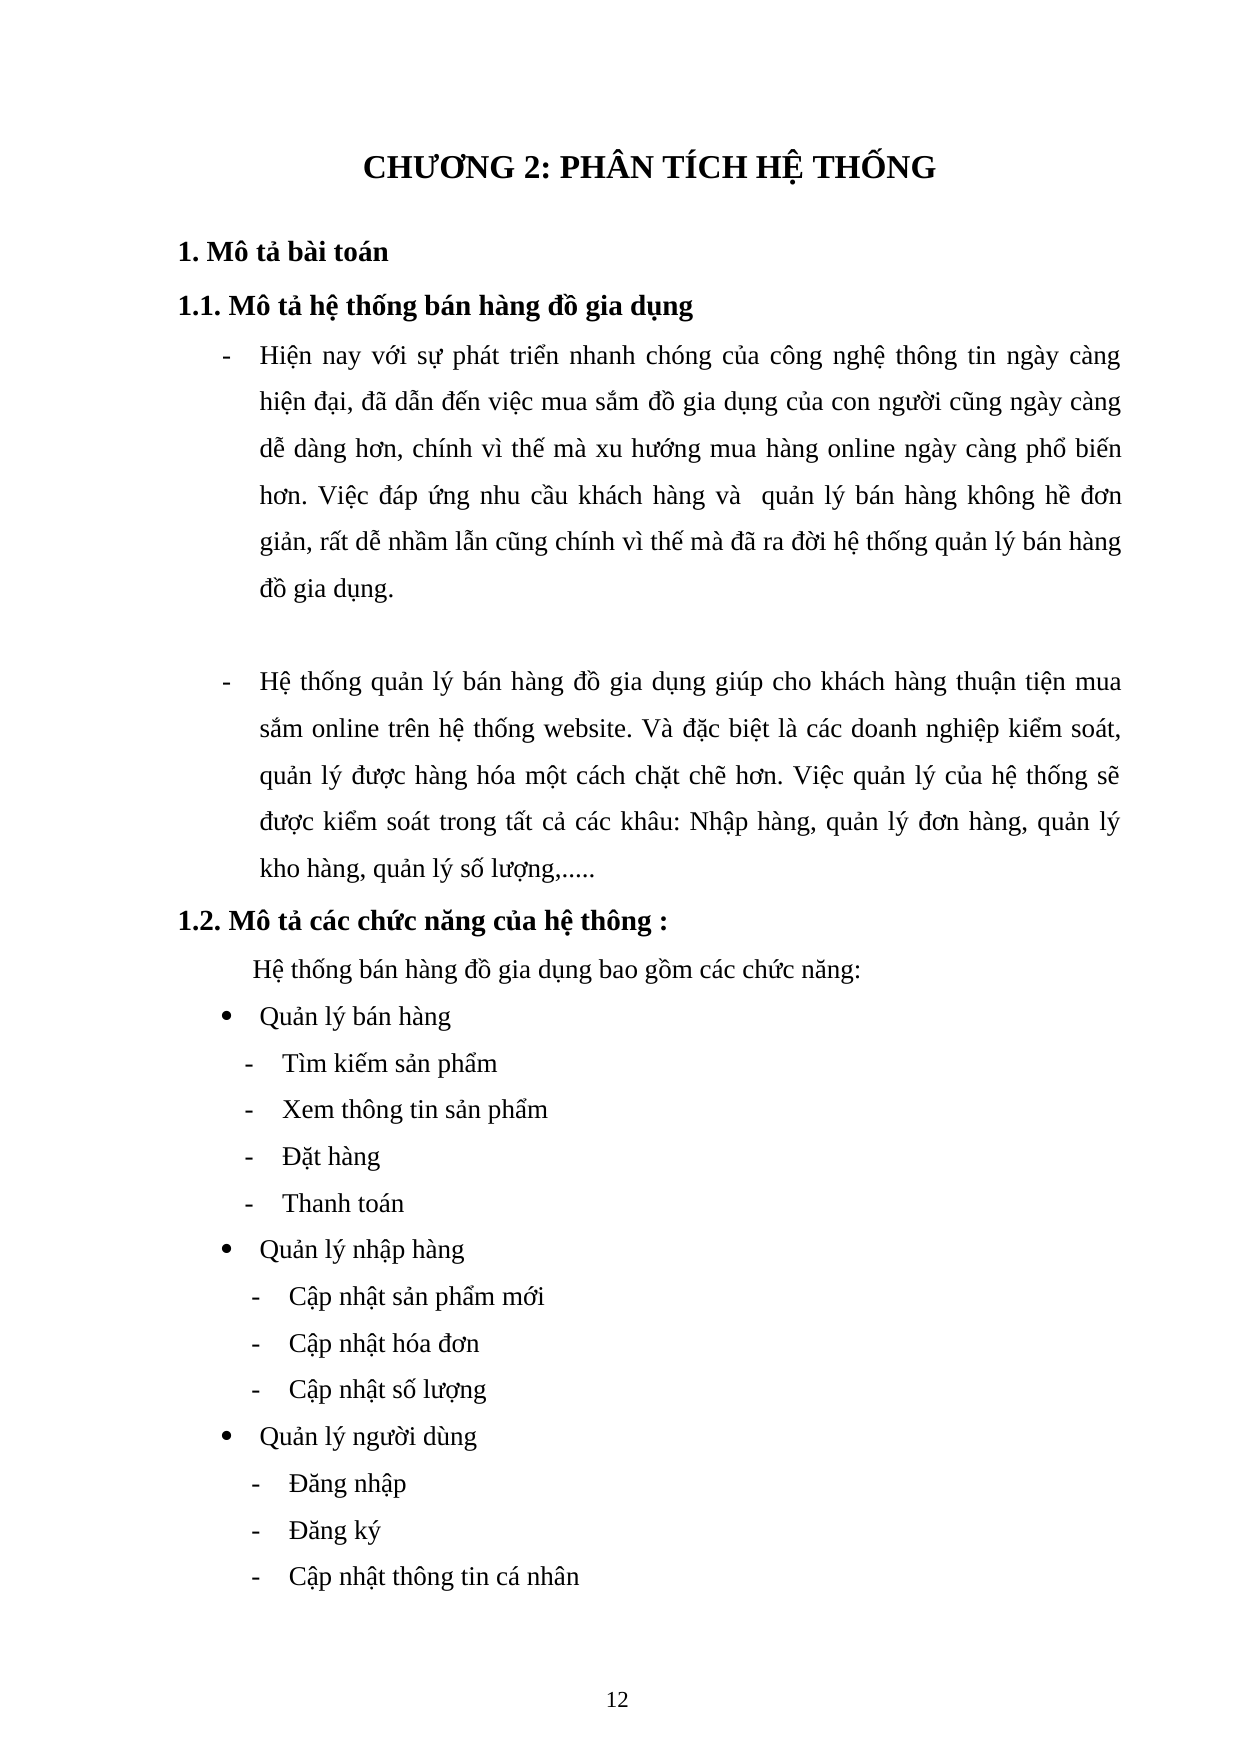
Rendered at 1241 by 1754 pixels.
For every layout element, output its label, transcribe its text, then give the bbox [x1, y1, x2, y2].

subtitle 1.2. Mô tả các chức năng của hệ thông : [177, 903, 1122, 936]
list Cập nhật sản phẩm mới [251, 1280, 1122, 1311]
list Cập nhật số lượng [251, 1374, 1122, 1405]
list 1. Mô tả bài toán [177, 234, 1122, 267]
list Hệ thống quản lý bán hàng đồ gia dụng giúp cho khách hàng thuận tiện mua sắm online trên hệ thống website. Và đặc biệt là các doanh nghiệp kiểm soát, quản lý được hàng hóa một cách chặt chẽ hơn. Việc quản lý của hệ thống sẽ được kiểm soát trong tất cả các khâu: Nhập hàng, quản lý đơn hàng, quản lý kho hàng, quản lý số lượng,..... [222, 665, 1122, 883]
subtitle 1.1. Mô tả hệ thống bán hàng đồ gia dụng [177, 288, 1122, 322]
list Đặt hàng [244, 1140, 1122, 1171]
list Đăng nhập [251, 1467, 1122, 1498]
text Hệ thống bán hàng đồ gia dụng bao gồm các chức năng: [177, 953, 1122, 984]
list Cập nhật hóa đơn [251, 1327, 1122, 1358]
list Đăng ký [251, 1514, 1122, 1545]
subtitle CHƯƠNG 2: PHÂN TÍCH HỆ THỐNG [177, 147, 1122, 186]
list Tìm kiếm sản phẩm [244, 1047, 1122, 1078]
list Cập nhật thông tin cá nhân [251, 1561, 1122, 1592]
list Xem thông tin sản phẩm [244, 1093, 1122, 1124]
list Quản lý bán hàng [222, 1000, 1122, 1031]
list Hiện nay với sự phát triển nhanh chóng của công nghệ thông tin ngày càng hiện đại, đã dẫn đến việc mua sắm đồ gia dụng của con người cũng ngày càng dễ dàng hơn, chính vì thế mà xu hướng mua hàng online ngày càng phổ biến hơn. Việc đáp ứng nhu cầu khách hàng và quản lý bán hàng không hề đơn giản, rất dễ nhầm lẫn cũng chính vì thế mà đã ra đời hệ thống quản lý bán hàng đồ gia dụng. [222, 339, 1122, 603]
list Quản lý nhập hàng [222, 1233, 1122, 1265]
list Quản lý người dùng [222, 1420, 1122, 1452]
list Thanh toán [244, 1187, 1122, 1218]
